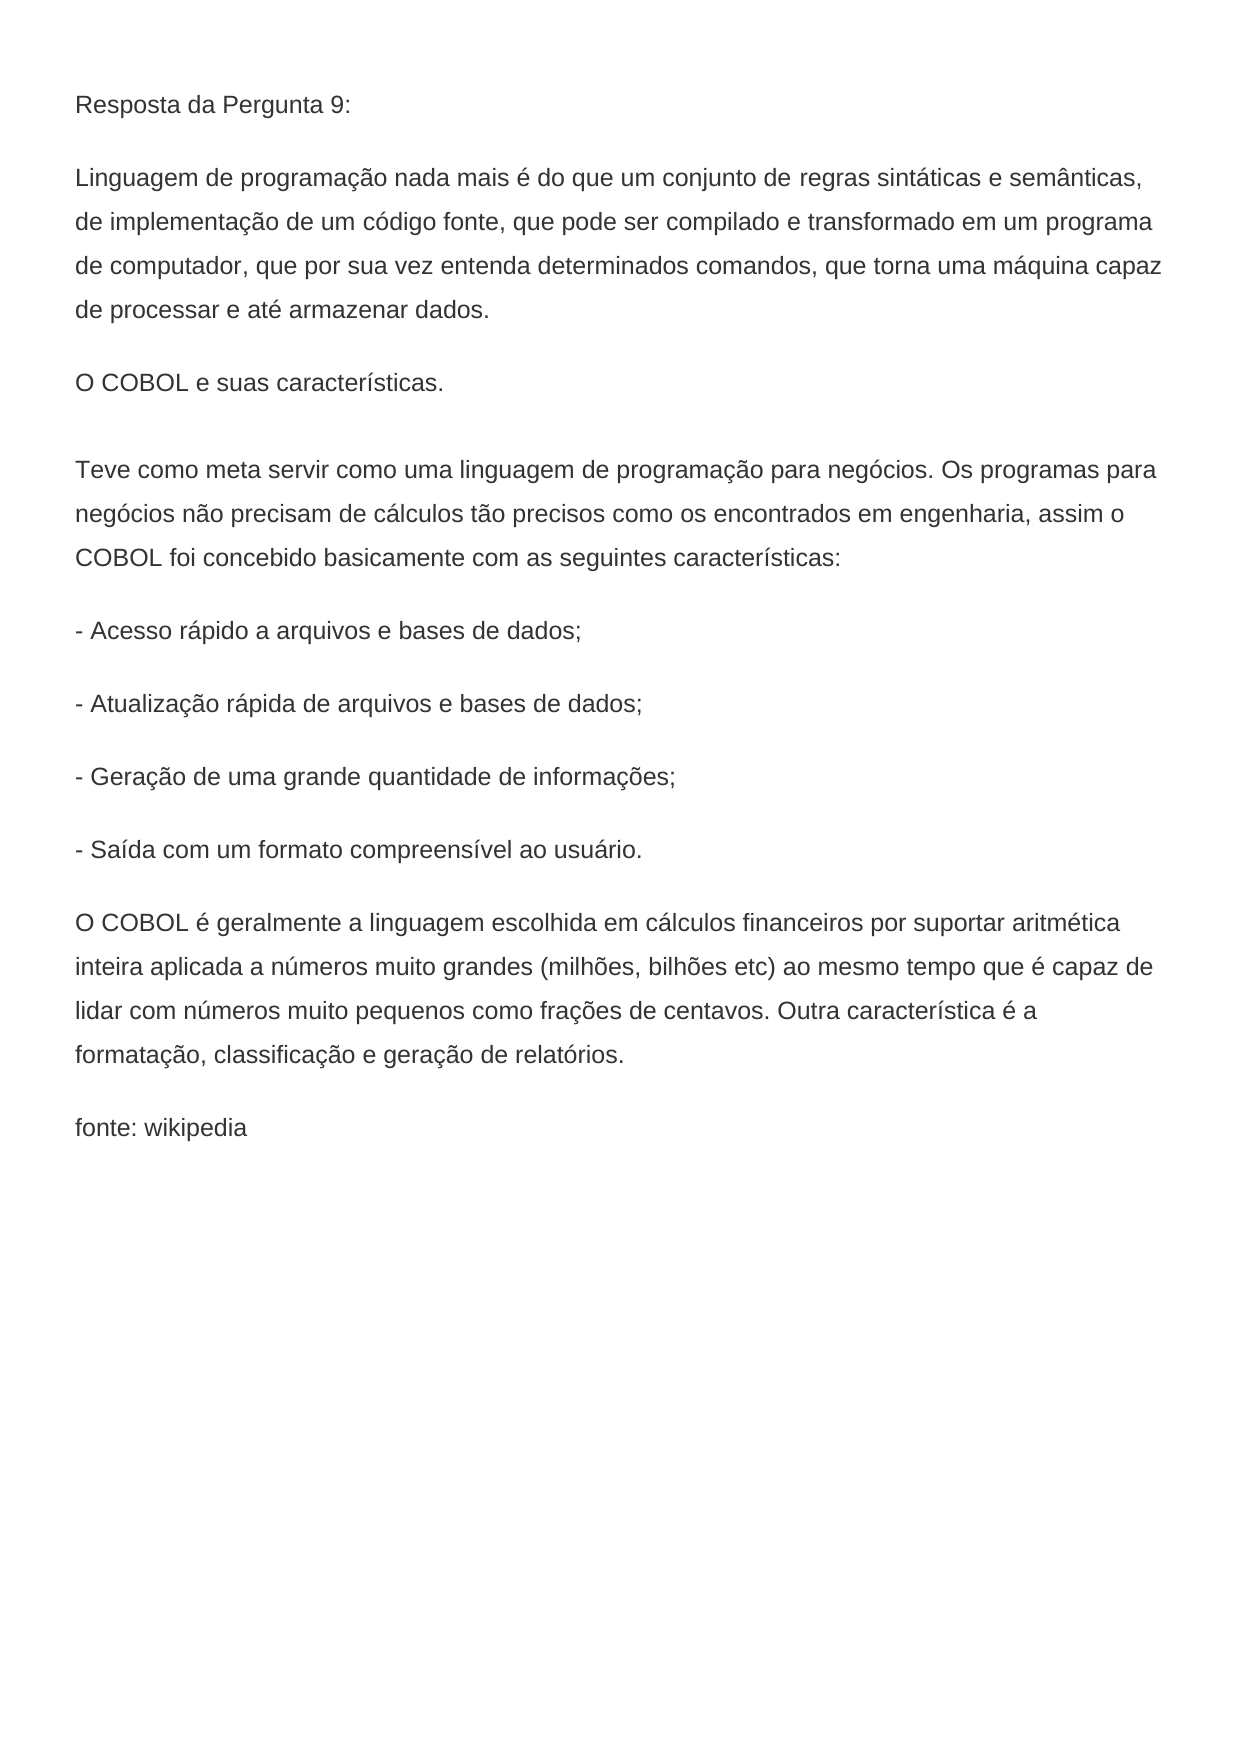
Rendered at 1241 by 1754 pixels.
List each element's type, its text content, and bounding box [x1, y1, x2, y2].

text - Saída com um formato compreensível ao usuário. [75, 820, 1165, 864]
text - Acesso rápido a arquivos e bases de dados; [75, 601, 1165, 645]
text Linguagem de programação nada mais é do que um conjunto de regras sintáticas e semânticas, de implementação de um código fonte, que pode ser compilado e transformado em um programa de computador, que por sua vez entenda determinados comandos, que torna uma máquina capaz de processar e até armazenar dados. [75, 148, 1165, 323]
text O COBOL e suas características. Teve como meta servir como uma linguagem de programação para negócios. Os programas para negócios não precisam de cálculos tão precisos como os encontrados em engenharia, assim o COBOL foi concebido basicamente com as seguintes características: [75, 353, 1165, 572]
text - Atualização rápida de arquivos e bases de dados; [75, 674, 1165, 718]
text O COBOL é geralmente a linguagem escolhida em cálculos financeiros por suportar aritmética inteira aplicada a números muito grandes (milhões, bilhões etc) ao mesmo tempo que é capaz de lidar com números muito pequenos como frações de centavos. Outra característica é a formatação, classificação e geração de relatórios. [75, 893, 1165, 1068]
text - Geração de uma grande quantidade de informações; [75, 747, 1165, 791]
text fonte: wikipedia [75, 1098, 1165, 1142]
text Resposta da Pergunta 9: [75, 75, 1165, 119]
